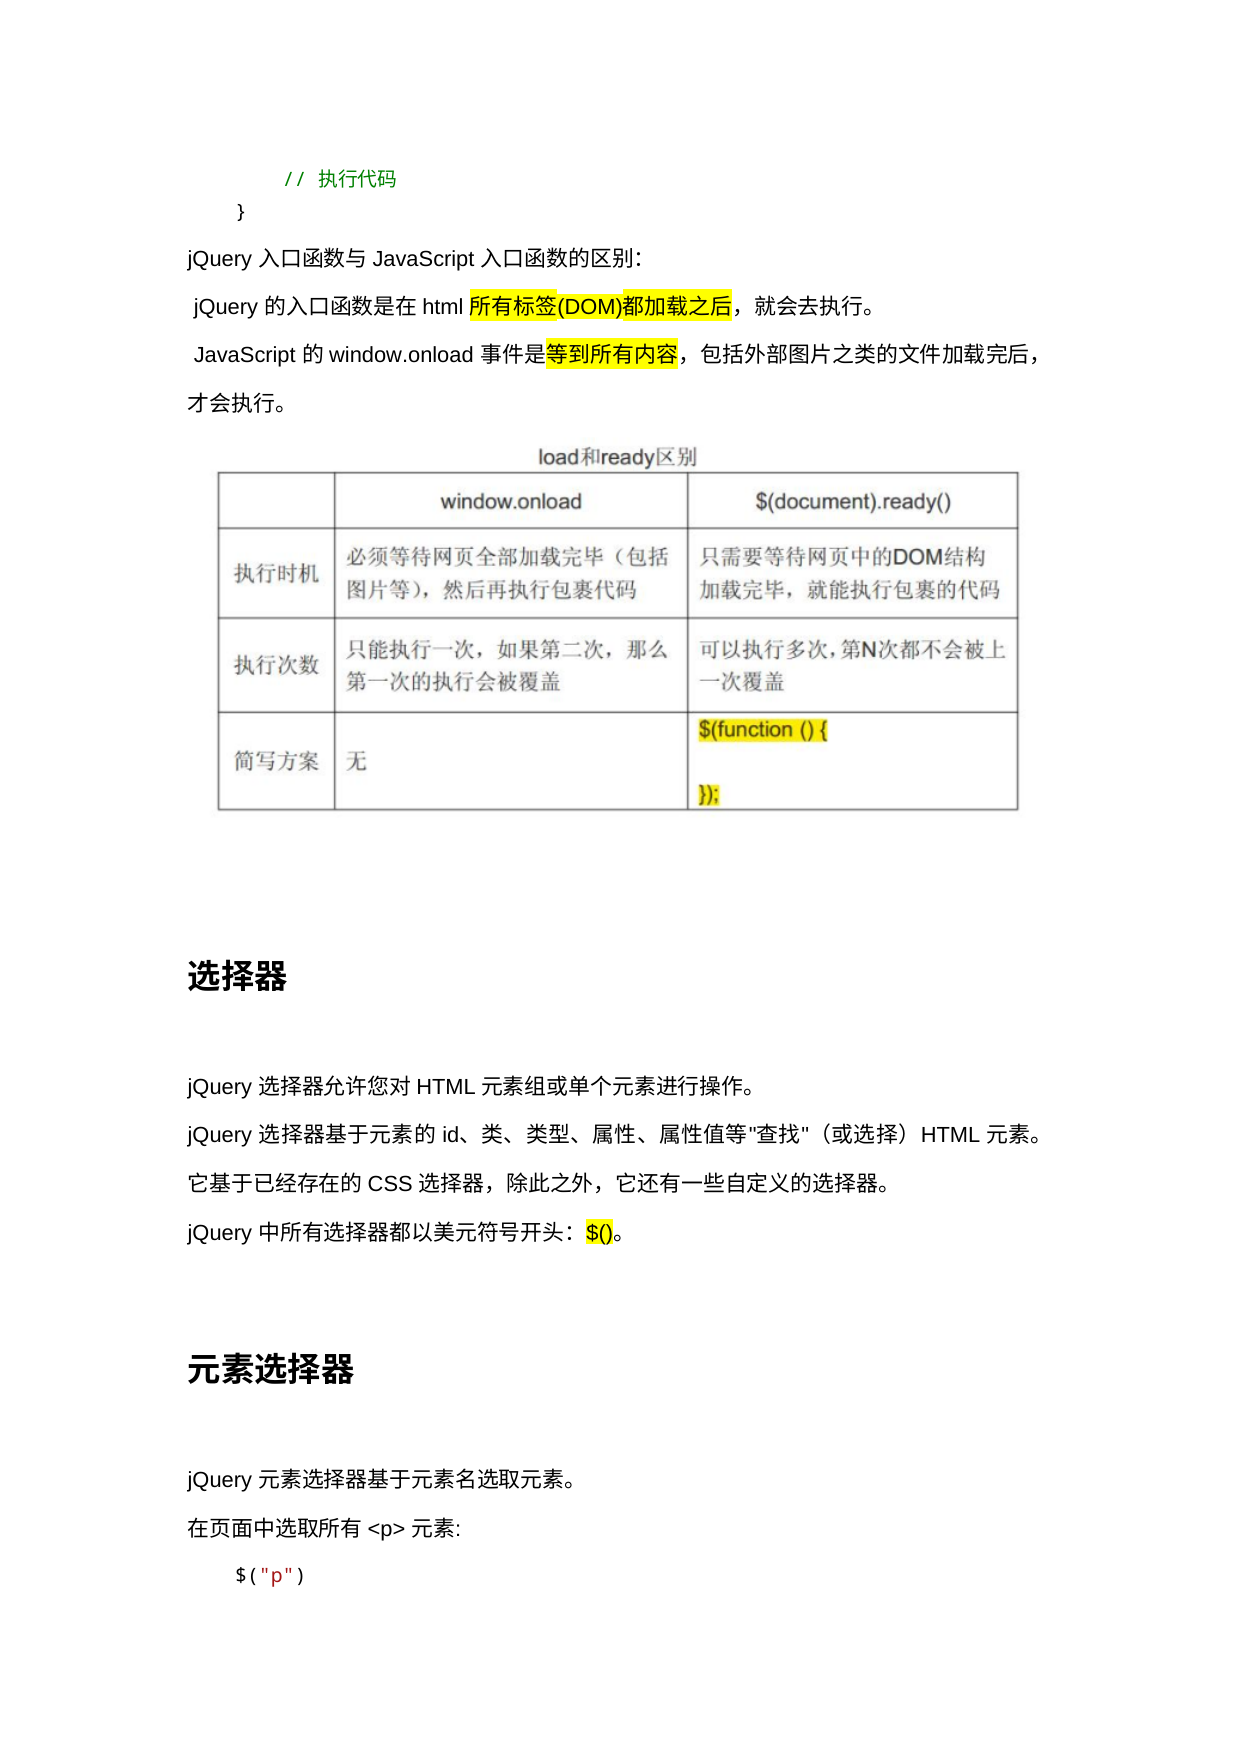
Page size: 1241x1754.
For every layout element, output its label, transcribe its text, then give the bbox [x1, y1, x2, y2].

text JavaScript 的 window.onload 事件是等到所有内容，包括外部图片之类的文件加载完后，才会执行。 [187, 337, 1053, 418]
subtitle 选择器 [187, 941, 1053, 1006]
text $("p") [187, 1558, 1053, 1591]
text jQuery 中所有选择器都以美元符号开头：$()。 [187, 1214, 1053, 1247]
text jQuery 选择器允许您对 HTML 元素组或单个元素进行操作。 [187, 1069, 1053, 1101]
text jQuery 入口函数与 JavaScript 入口函数的区别： [187, 240, 1053, 273]
text jQuery 的入口函数是在 html 所有标签(DOM)都加载之后，就会去执行。 [187, 289, 470, 321]
text // 执行代码 [187, 162, 1053, 194]
text } [187, 194, 1053, 227]
text jQuery 选择器基于元素的 id、类、类型、属性、属性值等"查找"（或选择）HTML 元素。 它基于已经存在的 CSS 选择器，除此之外，它还有一些自定义的选择器。 [187, 1117, 1053, 1198]
text jQuery 的入口函数是在 html 所有标签(DOM)都加载之后，就会去执行。 [732, 289, 1053, 321]
text jQuery 元素选择器基于元素名选取元素。 [187, 1462, 1053, 1494]
picture [187, 434, 1053, 832]
text 在页面中选取所有 <p> 元素: [187, 1510, 1053, 1543]
subtitle 元素选择器 [187, 1334, 1053, 1399]
